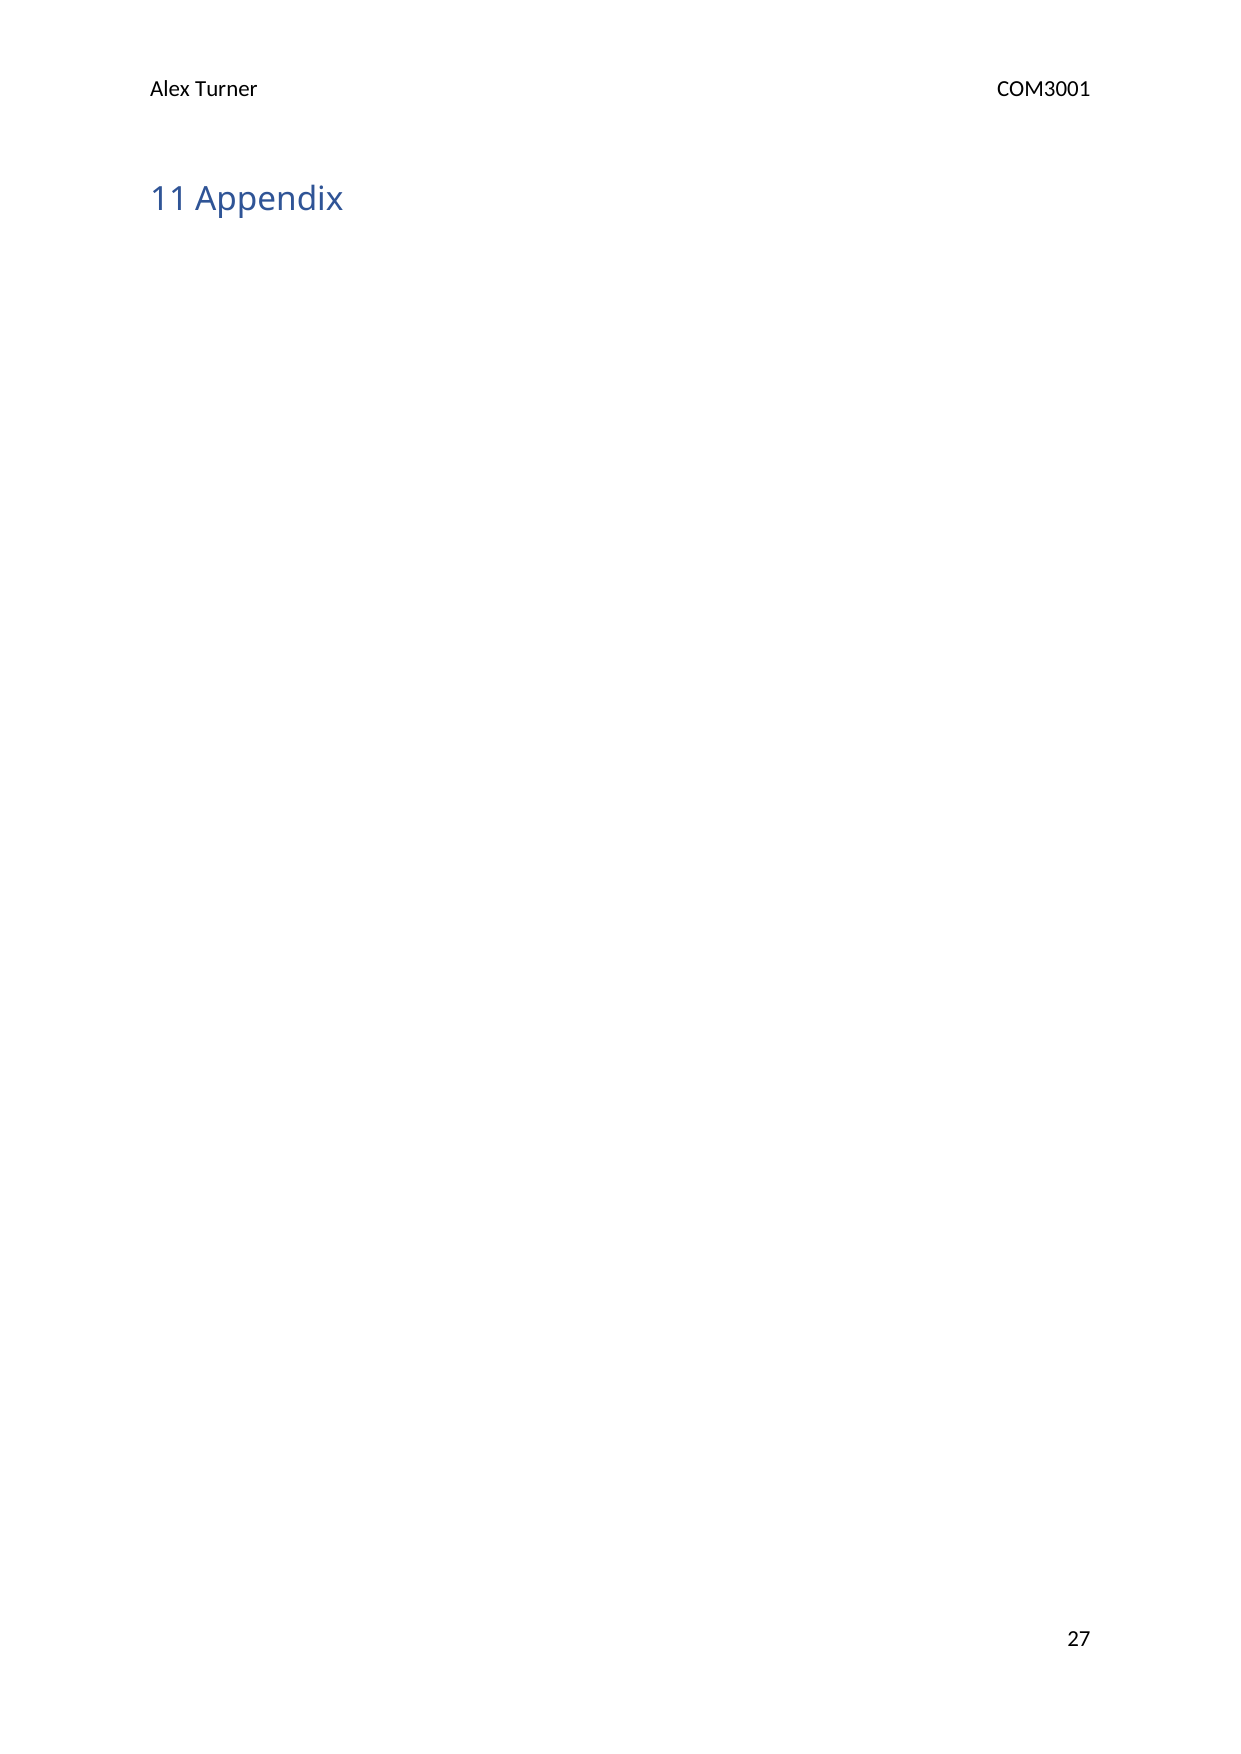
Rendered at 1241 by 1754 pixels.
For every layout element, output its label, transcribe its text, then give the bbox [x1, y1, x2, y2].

subtitle Appendix [150, 175, 1090, 220]
